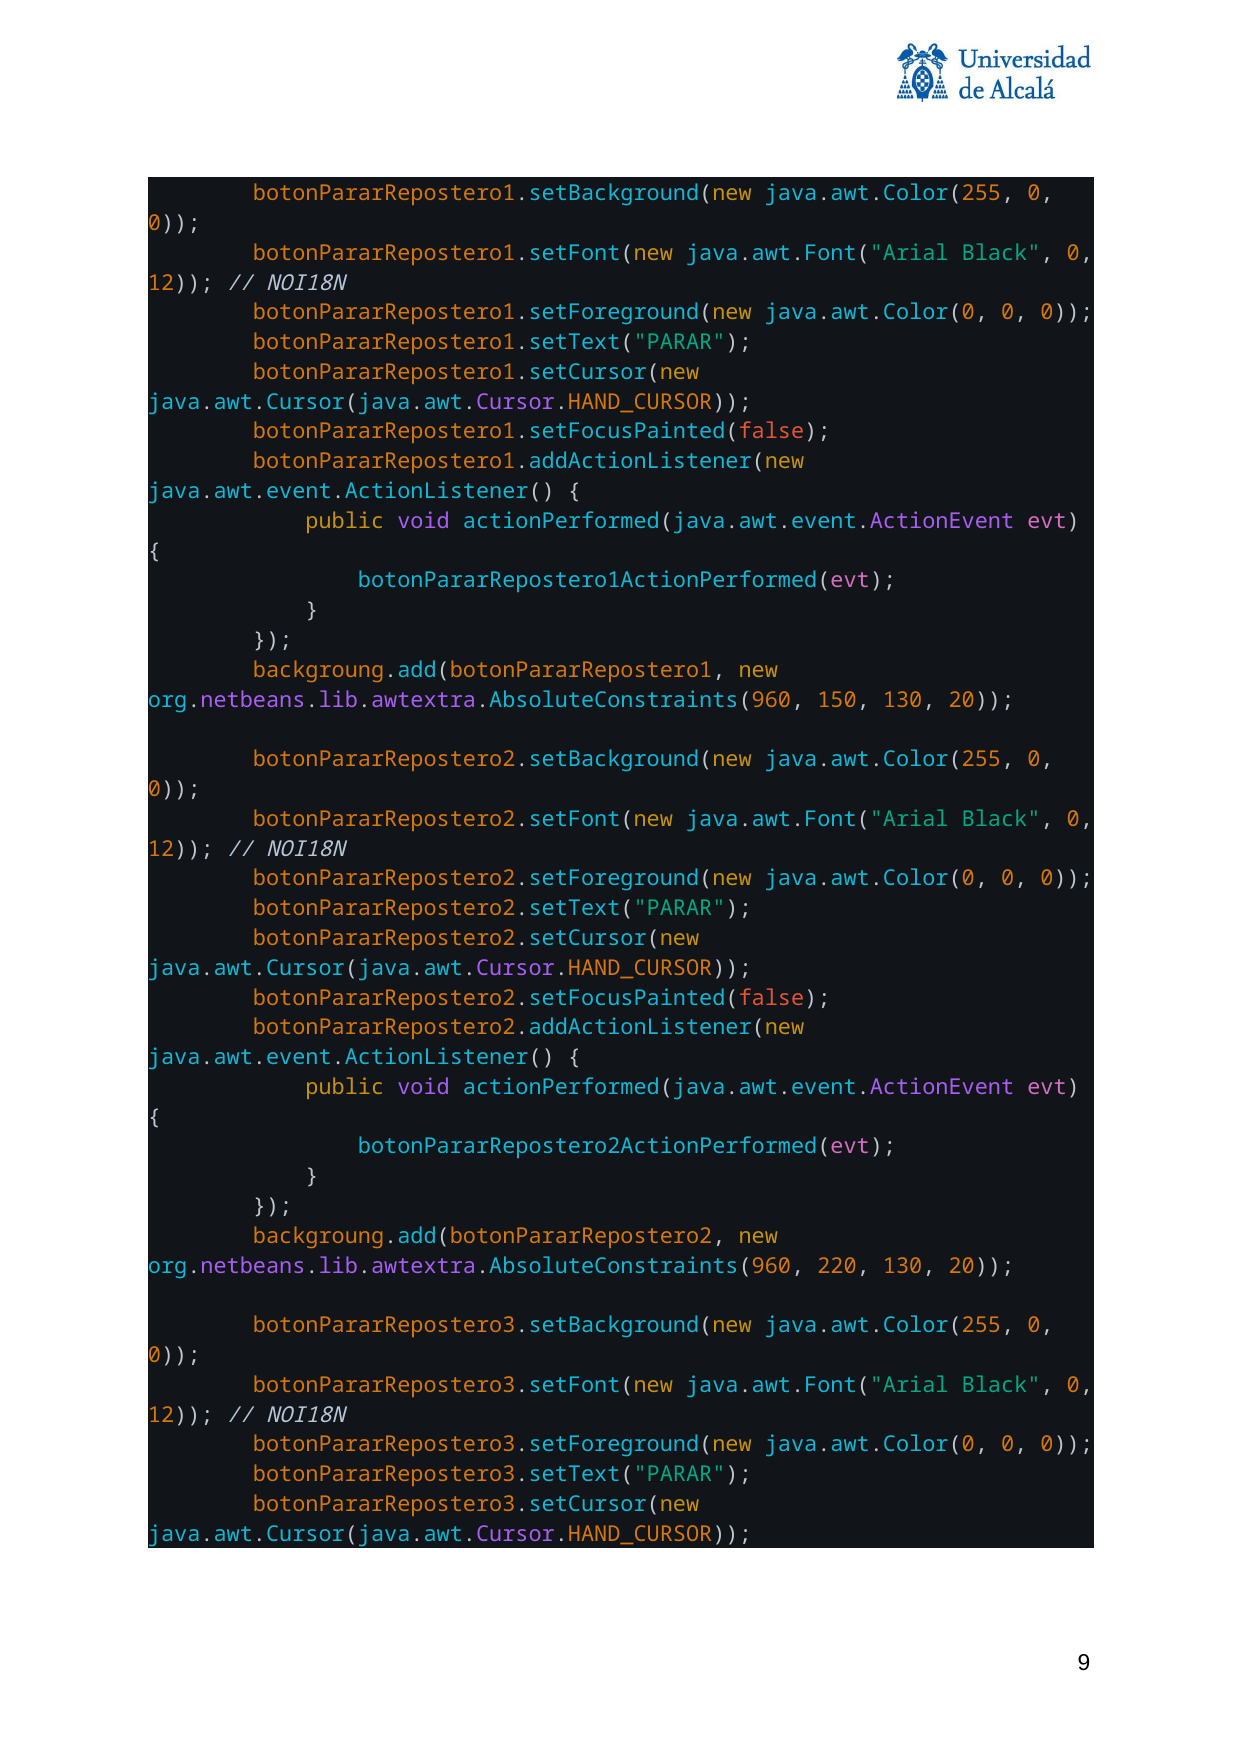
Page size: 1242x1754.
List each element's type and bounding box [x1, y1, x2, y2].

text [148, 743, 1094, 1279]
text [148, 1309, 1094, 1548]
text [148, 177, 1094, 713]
picture [896, 40, 1091, 102]
